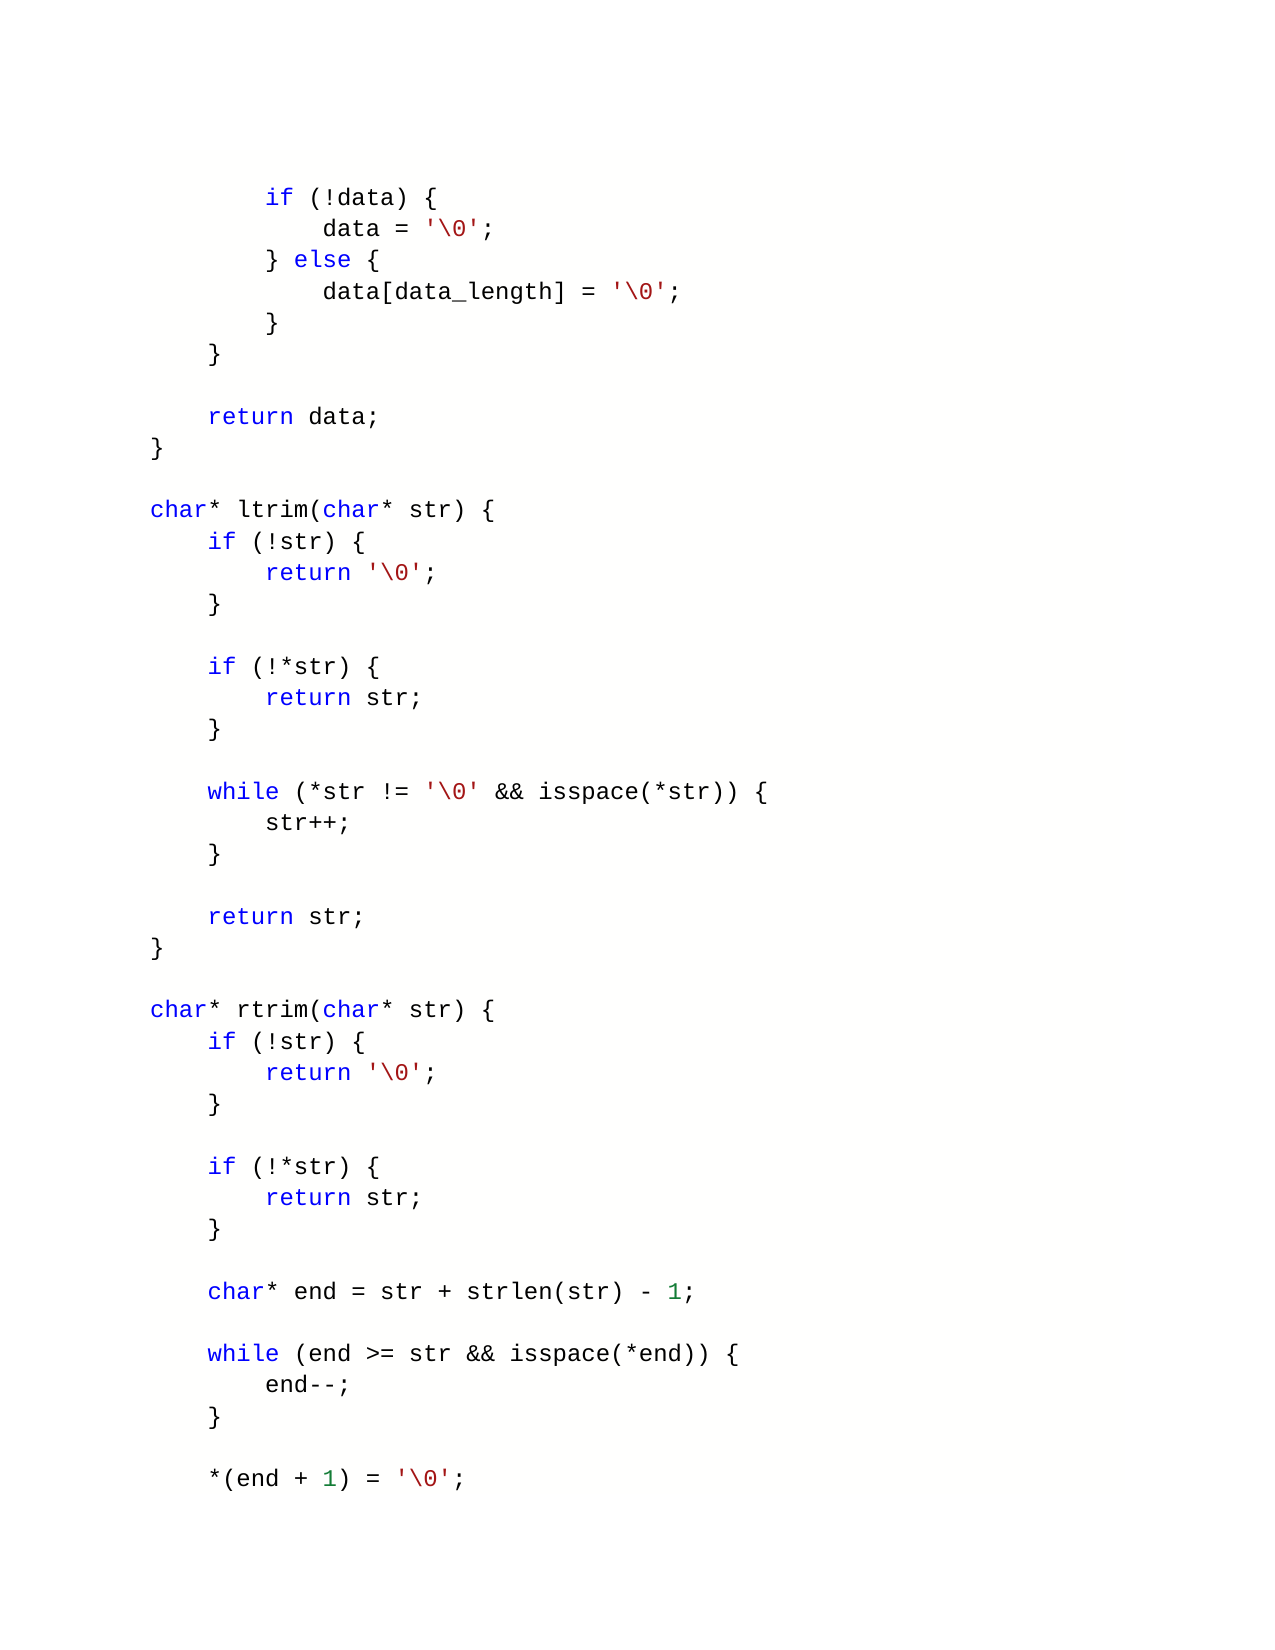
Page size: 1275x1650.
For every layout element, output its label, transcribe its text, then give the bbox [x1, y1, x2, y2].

text } [150, 337, 1125, 369]
text } [150, 1087, 1125, 1119]
text while (end >= str && isspace(*end)) { [150, 1337, 1125, 1369]
text if (!str) { [150, 1025, 1125, 1056]
text } [150, 587, 1125, 619]
text } [150, 306, 1125, 337]
text } [150, 837, 1125, 869]
text } [150, 1400, 1125, 1431]
text } [150, 931, 1125, 962]
text if (!data) { [150, 181, 1125, 212]
text char* ltrim(char* str) { [150, 494, 1125, 525]
text if (!*str) { [150, 650, 1125, 681]
text if (!*str) { [150, 1150, 1125, 1181]
text if (!str) { [150, 525, 1125, 556]
text } else { [150, 244, 1125, 275]
text } [150, 712, 1125, 744]
text return str; [150, 1181, 1125, 1212]
text return '\0'; [150, 1056, 1125, 1087]
text return '\0'; [150, 556, 1125, 587]
text data = '\0'; [150, 212, 1125, 244]
text str++; [150, 806, 1125, 837]
text while (*str != '\0' && isspace(*str)) { [150, 775, 1125, 806]
text *(end + 1) = '\0'; [150, 1462, 1125, 1494]
text } [150, 1212, 1125, 1244]
text end--; [150, 1369, 1125, 1400]
text char* rtrim(char* str) { [150, 994, 1125, 1025]
text return str; [150, 900, 1125, 931]
text return str; [150, 681, 1125, 712]
text } [150, 431, 1125, 462]
text return data; [150, 400, 1125, 431]
text data[data_length] = '\0'; [150, 275, 1125, 306]
text char* end = str + strlen(str) - 1; [150, 1275, 1125, 1306]
